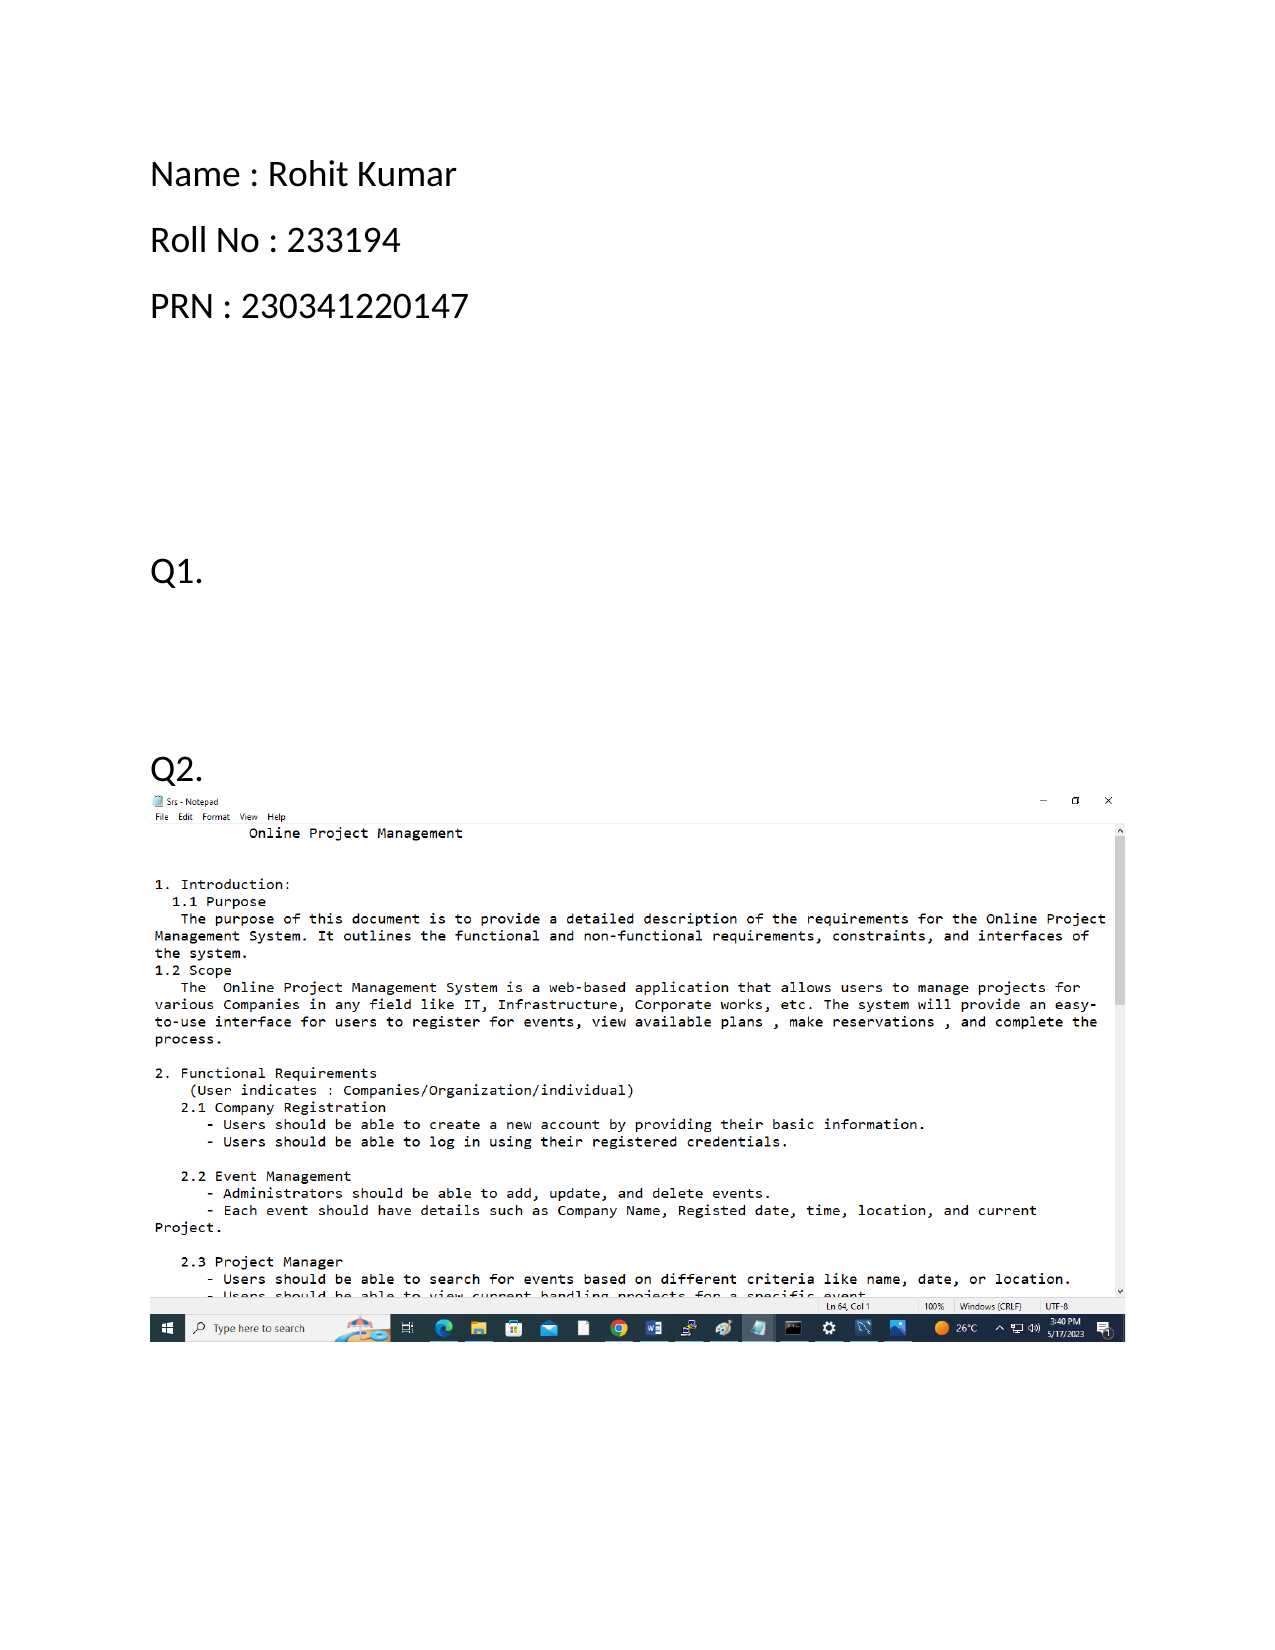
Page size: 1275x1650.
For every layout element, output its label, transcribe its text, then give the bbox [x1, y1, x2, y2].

text PRN : 230341220147 [150, 282, 1125, 328]
text Q1. [150, 547, 1125, 593]
text Q2. [150, 745, 1125, 793]
text Name : Rohit Kumar [150, 150, 1125, 196]
picture [150, 793, 1125, 1342]
text Roll No : 233194 [150, 216, 1125, 262]
